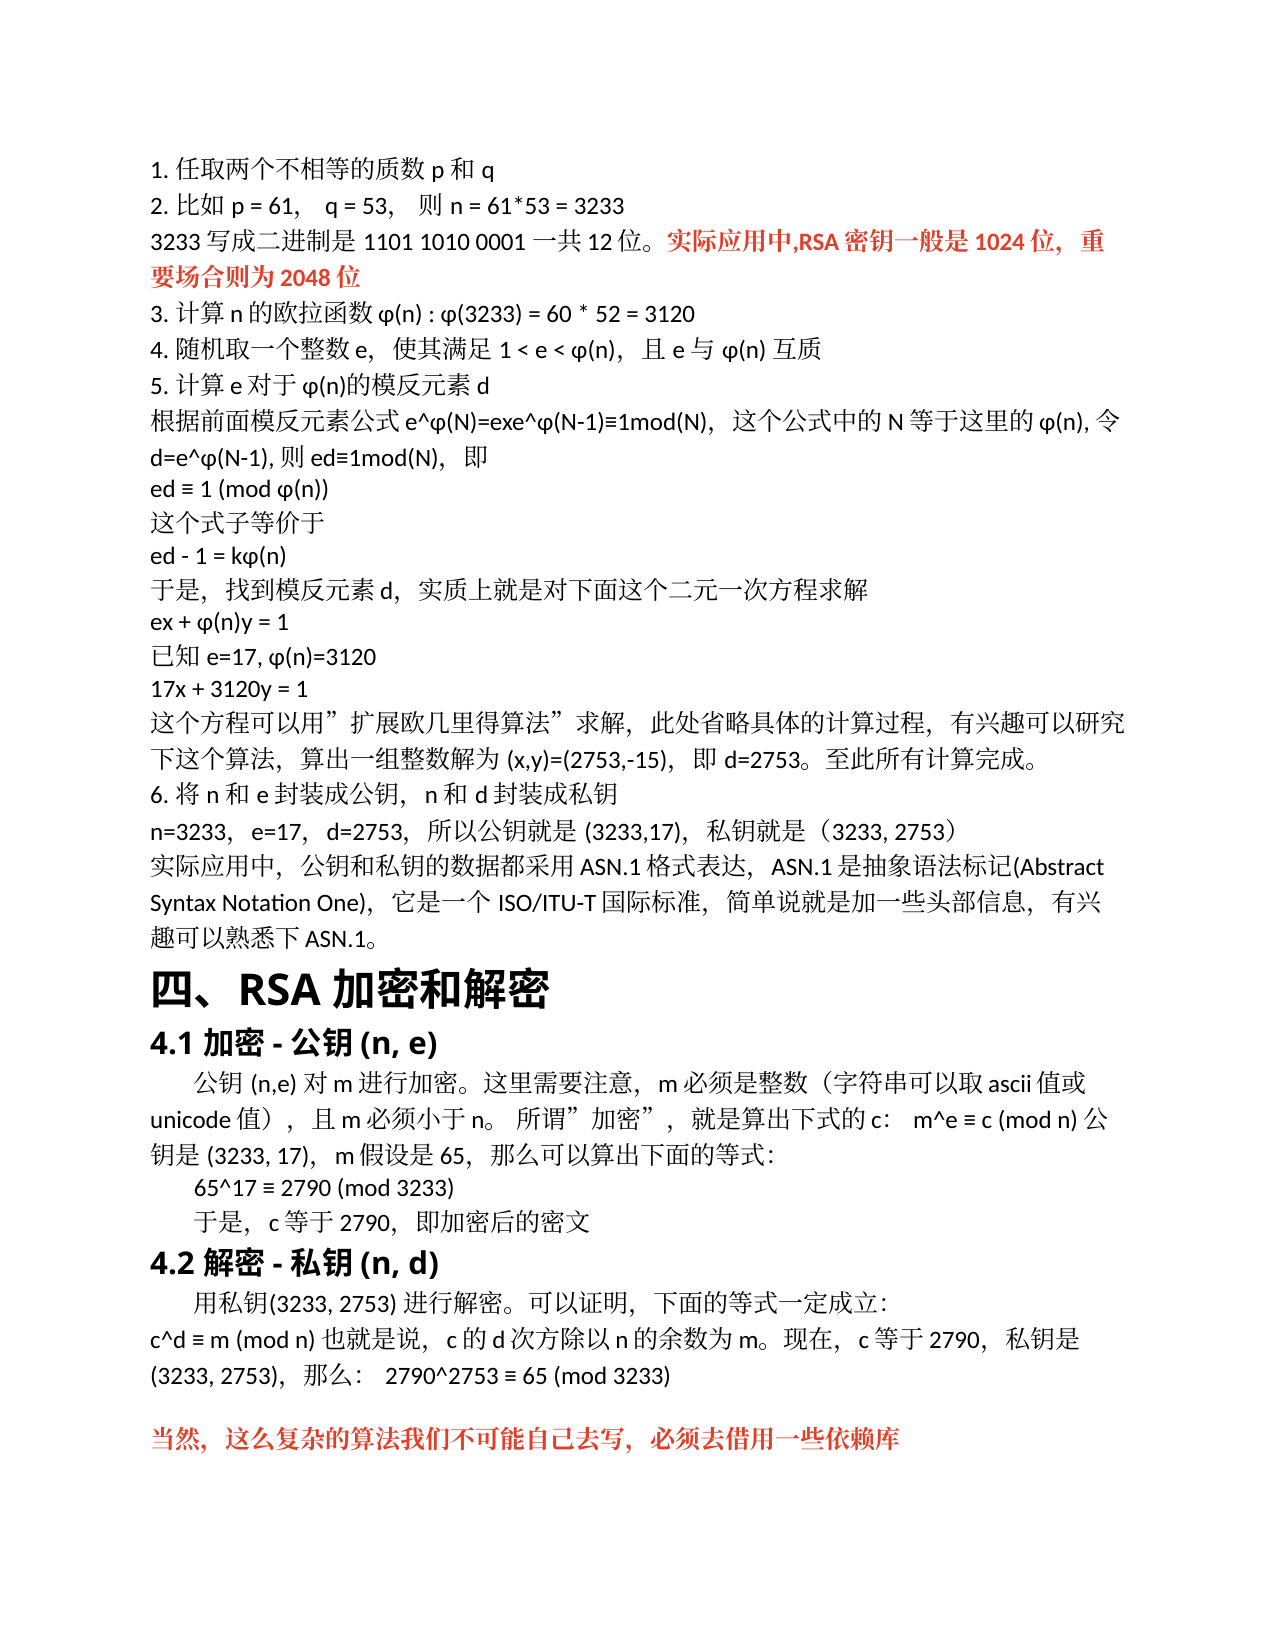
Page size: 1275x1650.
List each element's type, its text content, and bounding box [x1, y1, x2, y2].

text 于是，找到模反元素d，实质上就是对下面这个二元一次方程求解 [150, 570, 1125, 606]
text 这个式子等价于 [150, 504, 1125, 540]
text 3233 写成二进制是 1101 1010 0001 一共12位。实际应用中,RSA密钥一般是1024位，重要场合则为2048位 [150, 222, 1125, 294]
text ed - 1 = kφ(n) [150, 540, 1125, 570]
text 用私钥(3233, 2753) 进行解密。可以证明，下面的等式一定成立： [150, 1283, 1125, 1319]
text ex + φ(n)y = 1 [150, 606, 1125, 637]
text 已知 e=17, φ(n)=3120 [150, 637, 1125, 673]
text 3. 计算n的欧拉函数φ(n) : φ(3233) = 60 * 52 = 3120 [150, 294, 1125, 330]
text 实际应用中，公钥和私钥的数据都采用ASN.1格式表达，ASN.1是抽象语法标记(Abstract Syntax Notation One)，它是一个 ISO/ITU-T国际标准，简单说就是加一些头部信息，有兴趣可以熟悉下ASN.1。 [150, 847, 1125, 955]
text ed ≡ 1 (mod φ(n)) [150, 473, 1125, 504]
text 4. 随机取一个整数e，使其满足 1 < e < φ(n)，且 e 与 φ(n) 互质 [150, 330, 1125, 366]
text n=3233，e=17，d=2753，所以公钥就是 (3233,17)，私钥就是（3233, 2753） [150, 811, 1125, 847]
text 65^17 ≡ 2790 (mod 3233) [150, 1172, 1125, 1202]
text 6. 将 n 和 e 封装成公钥，n 和 d 封装成私钥 [150, 775, 1125, 811]
text 2. 比如 p = 61， q = 53， 则 n = 61*53 = 3233 [150, 186, 1125, 222]
text c^d ≡ m (mod n) 也就是说，c的d次方除以n的余数为m。现在，c等于2790，私钥是(3233, 2753)，那么： 2790^2753 ≡ 65 (mod 3233) [150, 1319, 1125, 1391]
text 这个方程可以用”扩展欧几里得算法”求解，此处省略具体的计算过程，有兴趣可以研究下这个算法，算出一组整数解为 (x,y)=(2753,-15)，即 d=2753。至此所有计算完成。 [150, 703, 1125, 775]
text 根据前面模反元素公式e^φ(N)=exe^φ(N-1)≡1mod(N)，这个公式中的N等于这里的φ(n), 令d=e^φ(N-1), 则ed≡1mod(N)，即 [150, 402, 1125, 473]
text 5. 计算e对于φ(n)的模反元素d [150, 366, 1125, 402]
text 17x + 3120y = 1 [150, 673, 1125, 703]
text 当然，这么复杂的算法我们不可能自己去写，必须去借用一些依赖库 [150, 1419, 1125, 1455]
text 1. 任取两个不相等的质数 p 和 q [150, 150, 1125, 186]
text 公钥 (n,e) 对m进行加密。这里需要注意，m必须是整数（字符串可以取ascii值或unicode值），且m必须小于n。 所谓”加密”，就是算出下式的c： m^e ≡ c (mod n) 公钥是 (3233, 17)，m假设是65，那么可以算出下面的等式： [150, 1064, 1125, 1172]
text 于是，c等于2790，即加密后的密文 [150, 1202, 1125, 1238]
